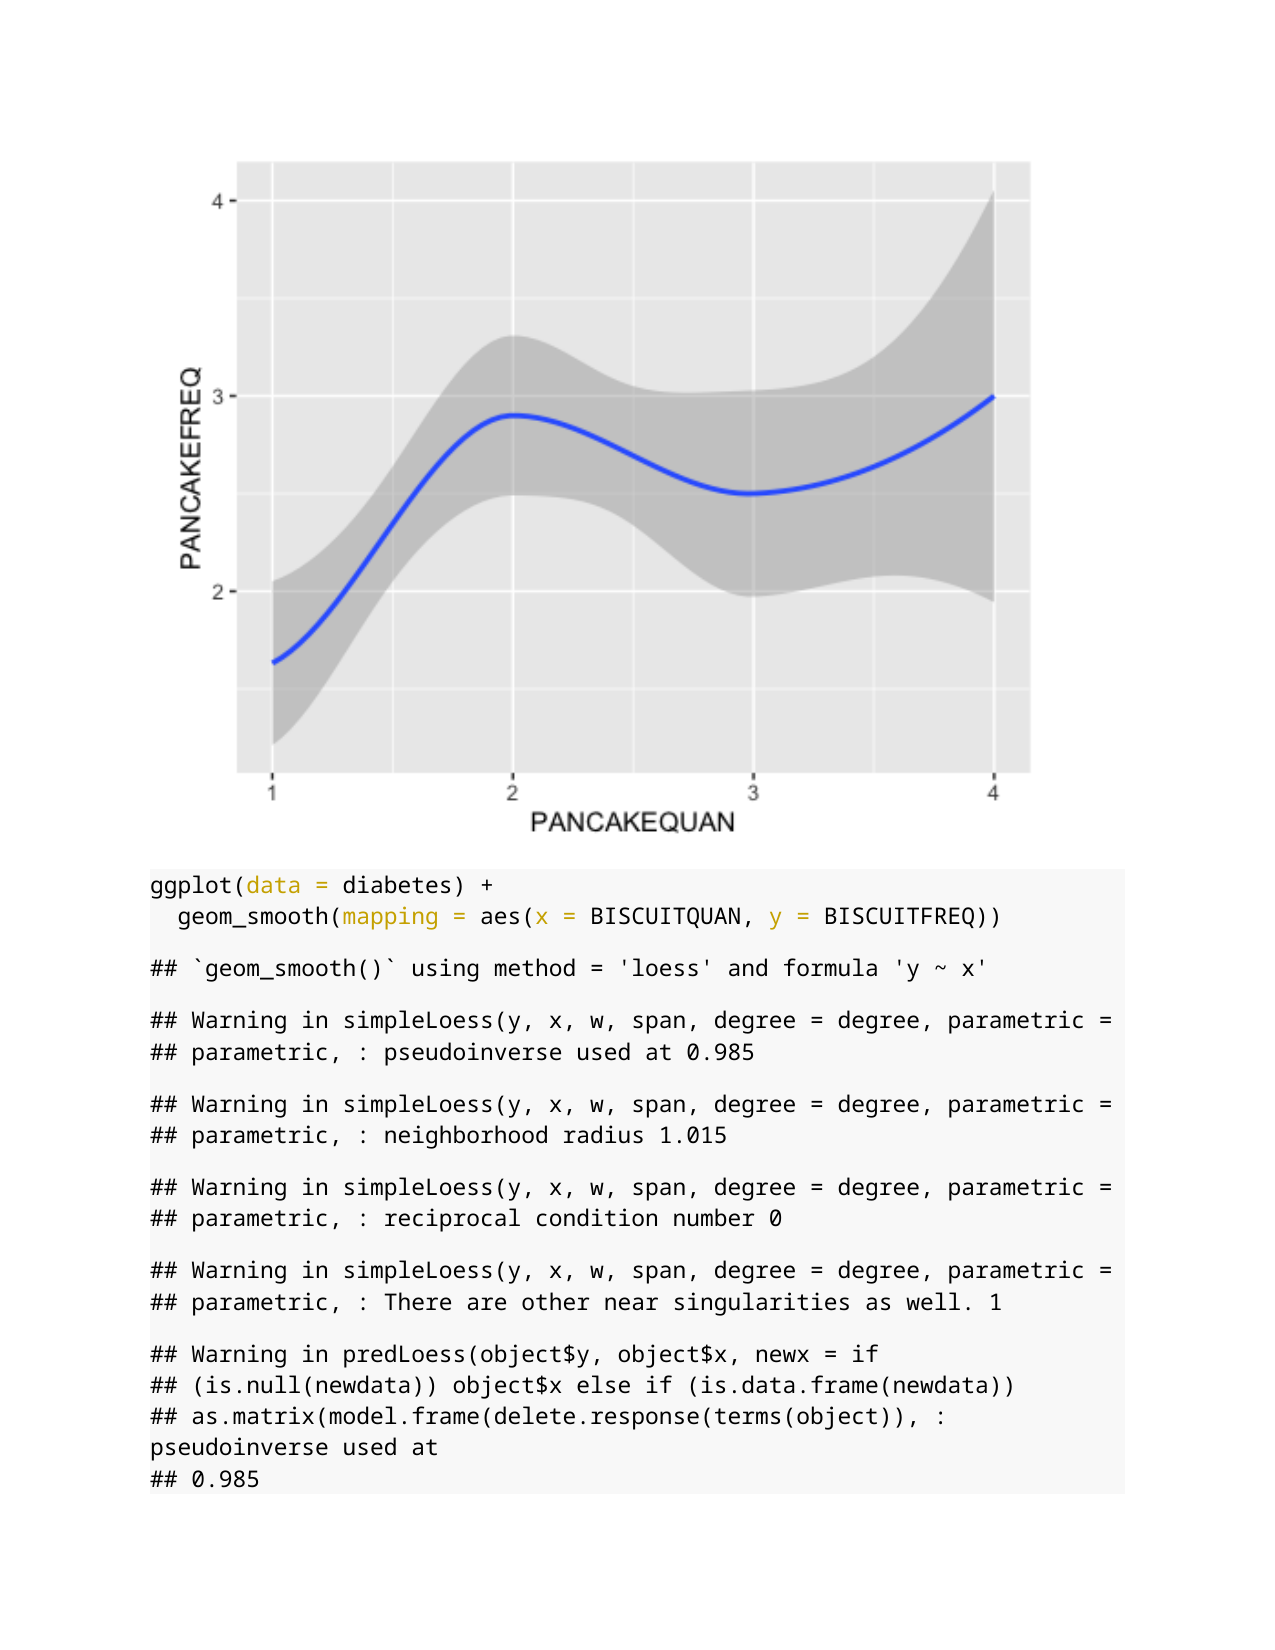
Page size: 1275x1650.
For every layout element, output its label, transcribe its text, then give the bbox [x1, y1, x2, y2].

text ## Warning in simpleLoess(y, x, w, span, degree = degree, parametric = ## parametric, : reciprocal condition number 0 [150, 1171, 1125, 1233]
text ## Warning in simpleLoess(y, x, w, span, degree = degree, parametric = ## parametric, : neighborhood radius 1.015 [150, 1087, 1125, 1150]
text ggplot(data = diabetes) + geom_smooth(mapping = aes(x = BISCUITQUAN, y = BISCUITFREQ)) [494, 869, 1125, 931]
text ## `geom_smooth()` using method = 'loess' and formula 'y ~ x' [150, 952, 1125, 983]
text ## Warning in predLoess(object$y, object$x, newx = if ## (is.null(newdata)) object$x else if (is.data.frame(newdata)) ## as.matrix(model.frame(delete.response(terms(object)), : pseudoinverse used at ## 0.985 [150, 1337, 1125, 1494]
picture [168, 150, 1044, 850]
text ## Warning in simpleLoess(y, x, w, span, degree = degree, parametric = ## parametric, : pseudoinverse used at 0.985 [150, 1004, 1125, 1067]
text ## Warning in simpleLoess(y, x, w, span, degree = degree, parametric = ## parametric, : There are other near singularities as well. 1 [150, 1254, 1125, 1317]
